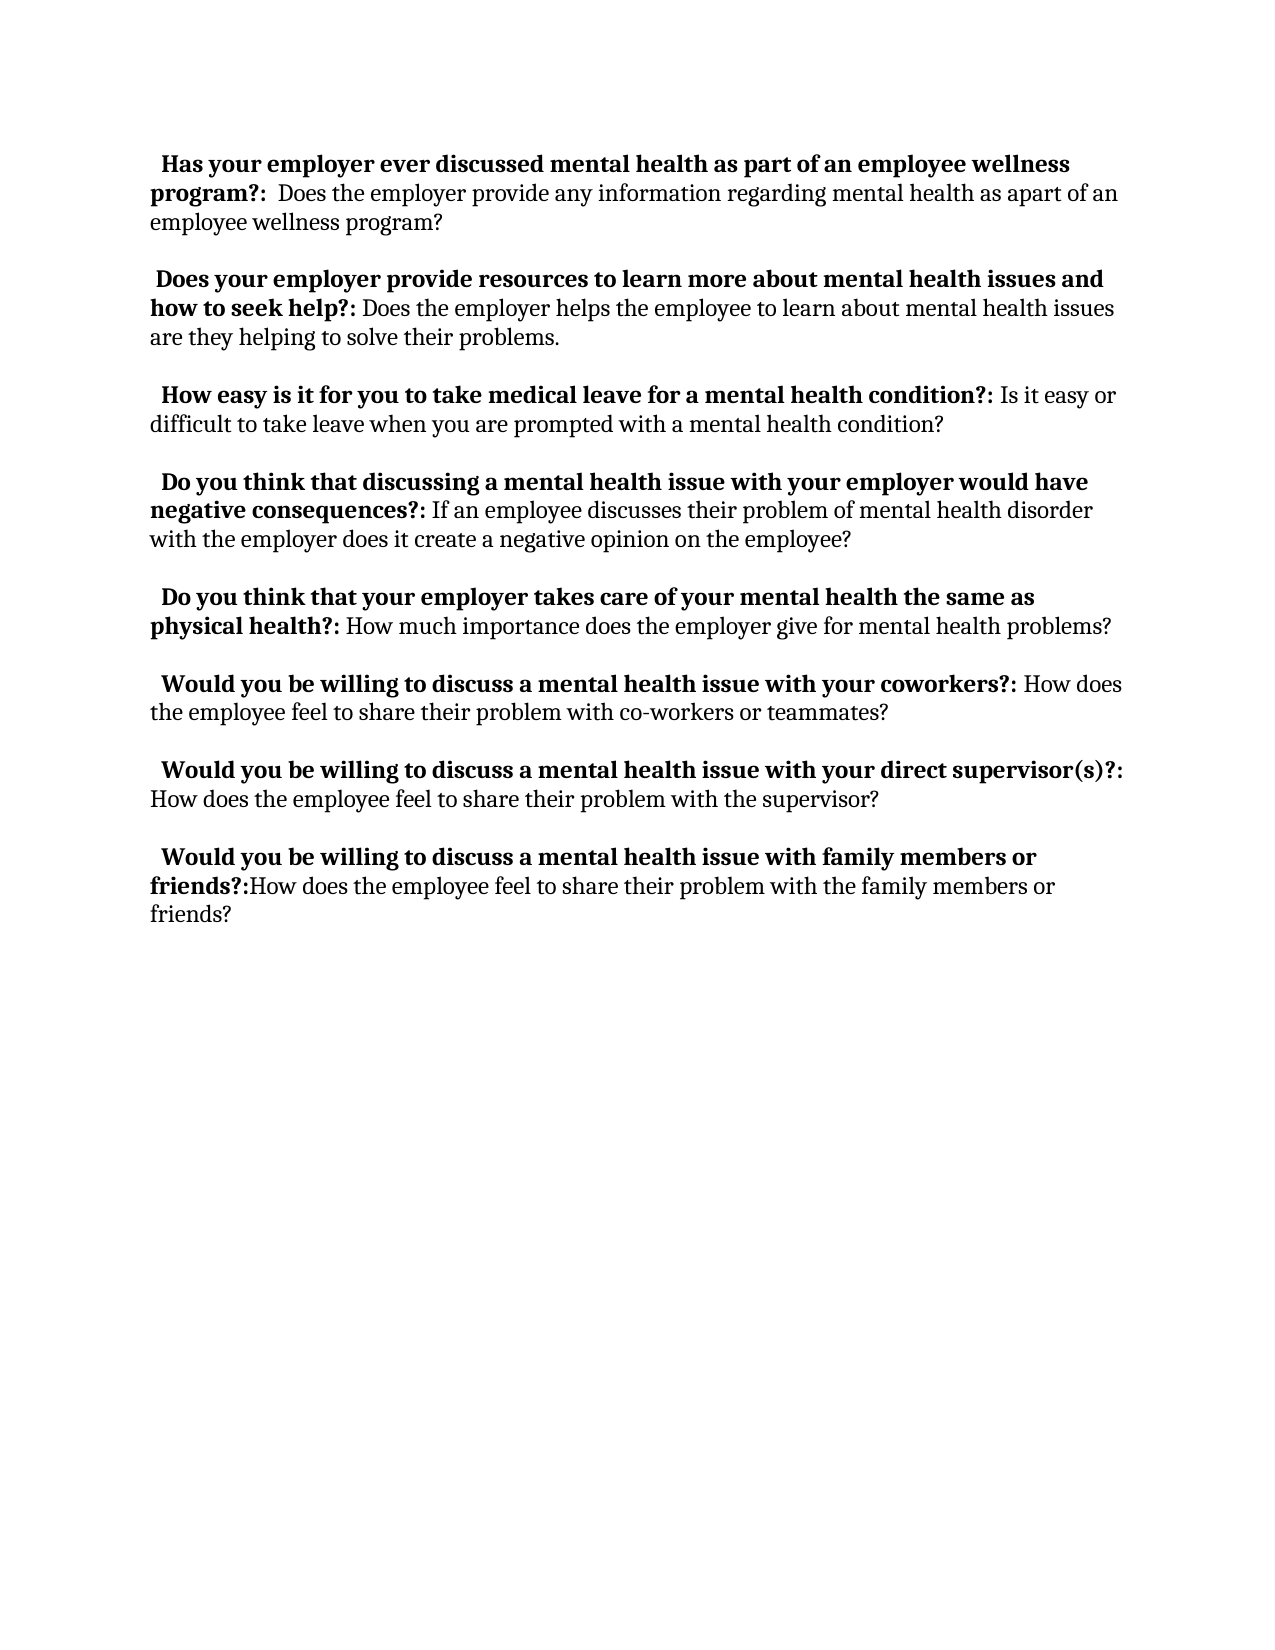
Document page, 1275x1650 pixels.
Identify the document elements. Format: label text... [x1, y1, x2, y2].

text Has your employer ever discussed mental health as part of an employee wellness program?: Does the employer provide any information regarding mental health as apart of an employee wellness program? [150, 150, 1125, 236]
text Would you be willing to discuss a mental health issue with your direct supervisor(s)?: How does the employee feel to share their problem with the supervisor? [150, 756, 1125, 814]
text Would you be willing to discuss a mental health issue with your coworkers?: How does the employee feel to share their problem with co-workers or teammates? [150, 669, 1125, 727]
text Do you think that your employer takes care of your mental health the same as physical health?: How much importance does the employer give for mental health problems? [150, 583, 1125, 640]
text Do you think that discussing a mental health issue with your employer would have negative consequences?: If an employee discusses their problem of mental health disorder with the employer does it create a negative opinion on the employee? [150, 467, 1125, 554]
text Would you be willing to discuss a mental health issue with family members or friends?:How does the employee feel to share their problem with the family members or friends? [150, 843, 1125, 929]
text How easy is it for you to take medical leave for a mental health condition?: Is it easy or difficult to take leave when you are prompted with a mental health condition? [150, 381, 1125, 438]
text Does your employer provide resources to learn more about mental health issues and how to seek help?: Does the employer helps the employee to learn about mental health issues are they helping to solve their problems. [150, 265, 1125, 352]
